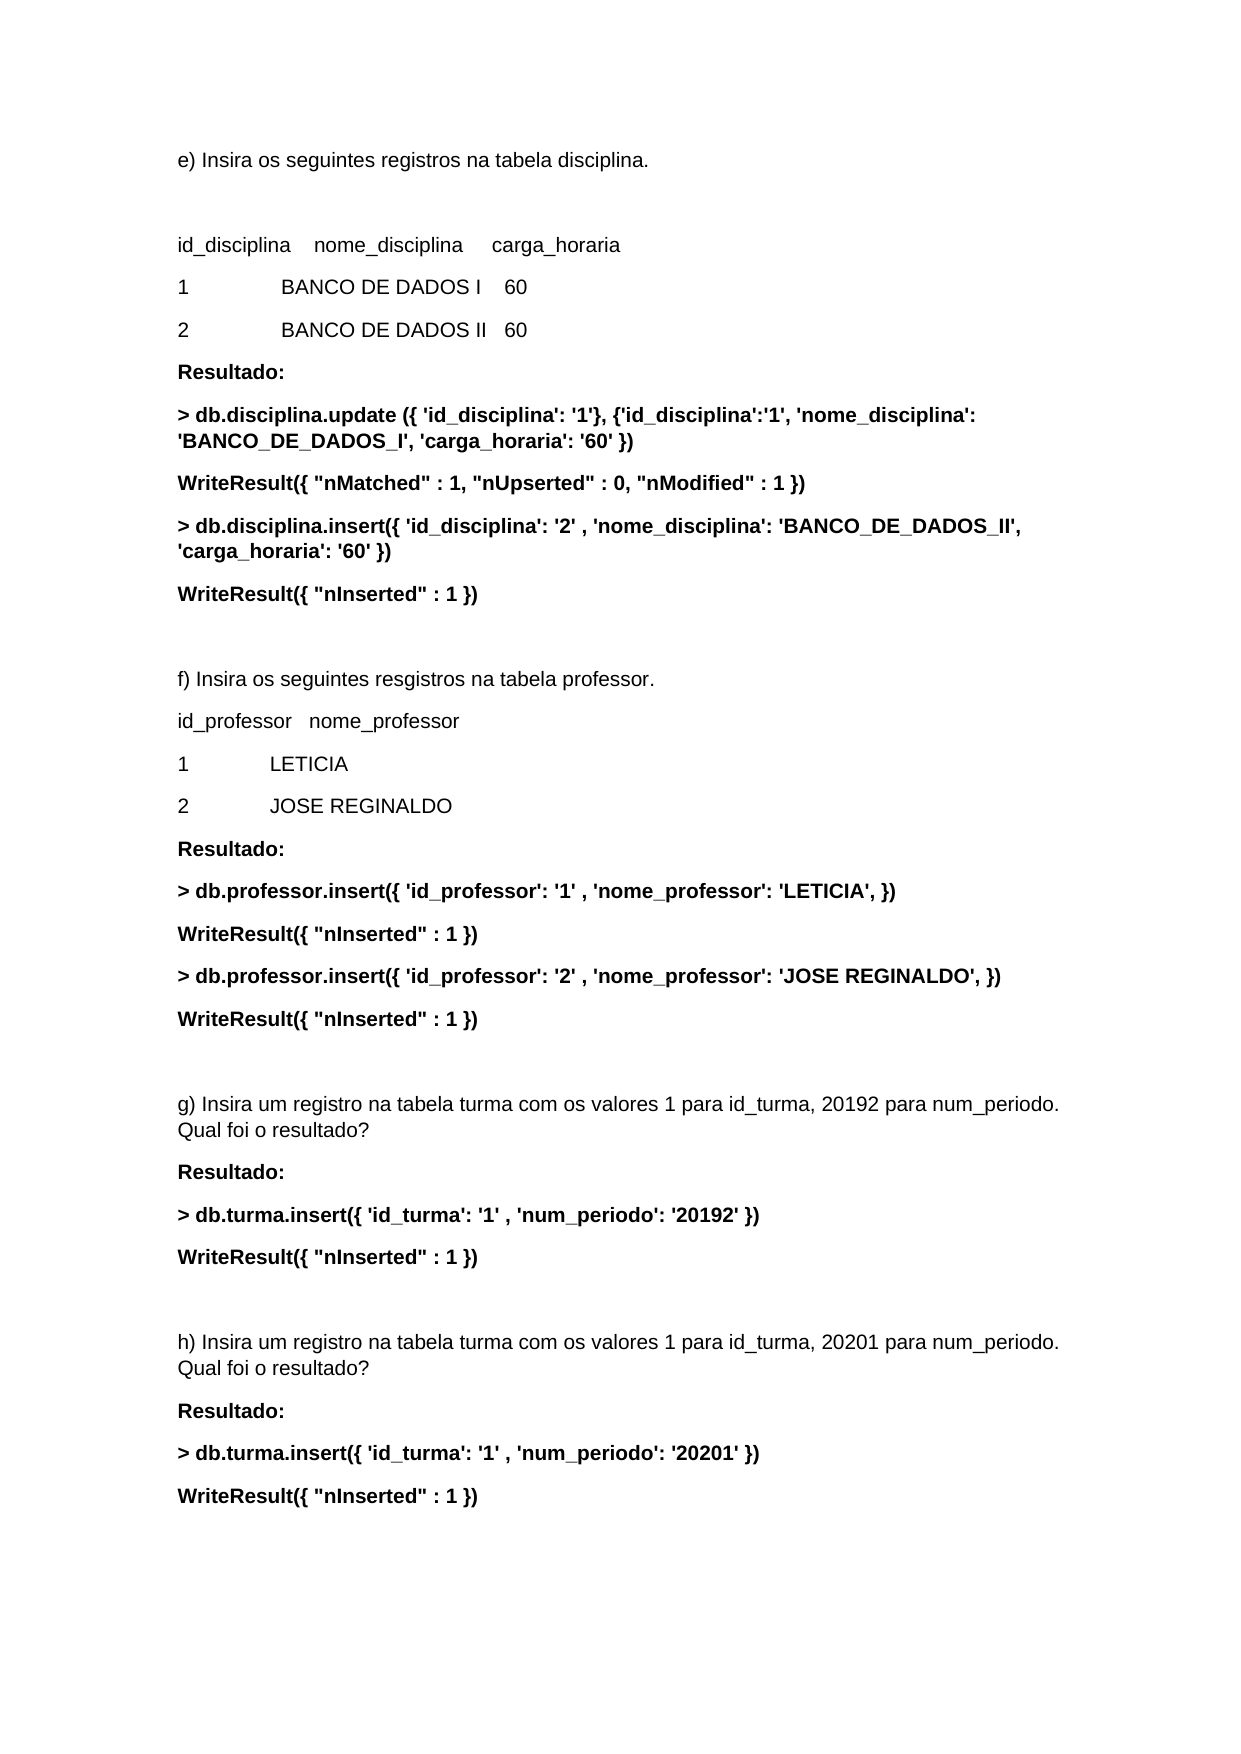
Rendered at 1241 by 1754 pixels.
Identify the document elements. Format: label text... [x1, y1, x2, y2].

text f) Insira os seguintes resgistros na tabela professor. [177, 667, 1063, 691]
text Resultado: [177, 1398, 1063, 1422]
text > db.professor.insert({ 'id_professor': '2' , 'nome_professor': 'JOSE REGINALDO', }) [177, 964, 1063, 988]
text 2 JOSE REGINALDO [177, 794, 1063, 818]
text Resultado: [177, 360, 1063, 384]
text 1 BANCO DE DADOS I 60 [177, 275, 1063, 299]
text > db.disciplina.update ({ 'id_disciplina': '1'}, {'id_disciplina':'1', 'nome_disciplina': 'BANCO_DE_DADOS_I', 'carga_horaria': '60' }) [177, 403, 1063, 452]
text WriteResult({ "nInserted" : 1 }) [177, 582, 1063, 606]
text > db.turma.insert({ 'id_turma': '1' , 'num_periodo': '20192' }) [177, 1203, 1063, 1227]
text e) Insira os seguintes registros na tabela disciplina. [177, 148, 1063, 172]
text id_disciplina nome_disciplina carga_horaria [177, 233, 1063, 257]
text WriteResult({ "nInserted" : 1 }) [177, 922, 1063, 946]
text g) Insira um registro na tabela turma com os valores 1 para id_turma, 20192 para num_periodo. Qual foi o resultado? [177, 1092, 1063, 1142]
text > db.professor.insert({ 'id_professor': '1' , 'nome_professor': 'LETICIA', }) [177, 879, 1063, 903]
text WriteResult({ "nInserted" : 1 }) [177, 1245, 1063, 1269]
text Resultado: [177, 1160, 1063, 1184]
text > db.disciplina.insert({ 'id_disciplina': '2' , 'nome_disciplina': 'BANCO_DE_DADOS_II', 'carga_horaria': '60' }) [177, 513, 1063, 563]
text > db.turma.insert({ 'id_turma': '1' , 'num_periodo': '20201' }) [177, 1441, 1063, 1465]
text WriteResult({ "nMatched" : 1, "nUpserted" : 0, "nModified" : 1 }) [177, 471, 1063, 495]
text WriteResult({ "nInserted" : 1 }) [177, 1007, 1063, 1031]
text h) Insira um registro na tabela turma com os valores 1 para id_turma, 20201 para num_periodo. Qual foi o resultado? [177, 1330, 1063, 1380]
text Resultado: [177, 837, 1063, 861]
text 2 BANCO DE DADOS II 60 [177, 318, 1063, 342]
text 1 LETICIA [177, 752, 1063, 776]
text id_professor nome_professor [177, 709, 1063, 733]
text WriteResult({ "nInserted" : 1 }) [177, 1483, 1063, 1507]
